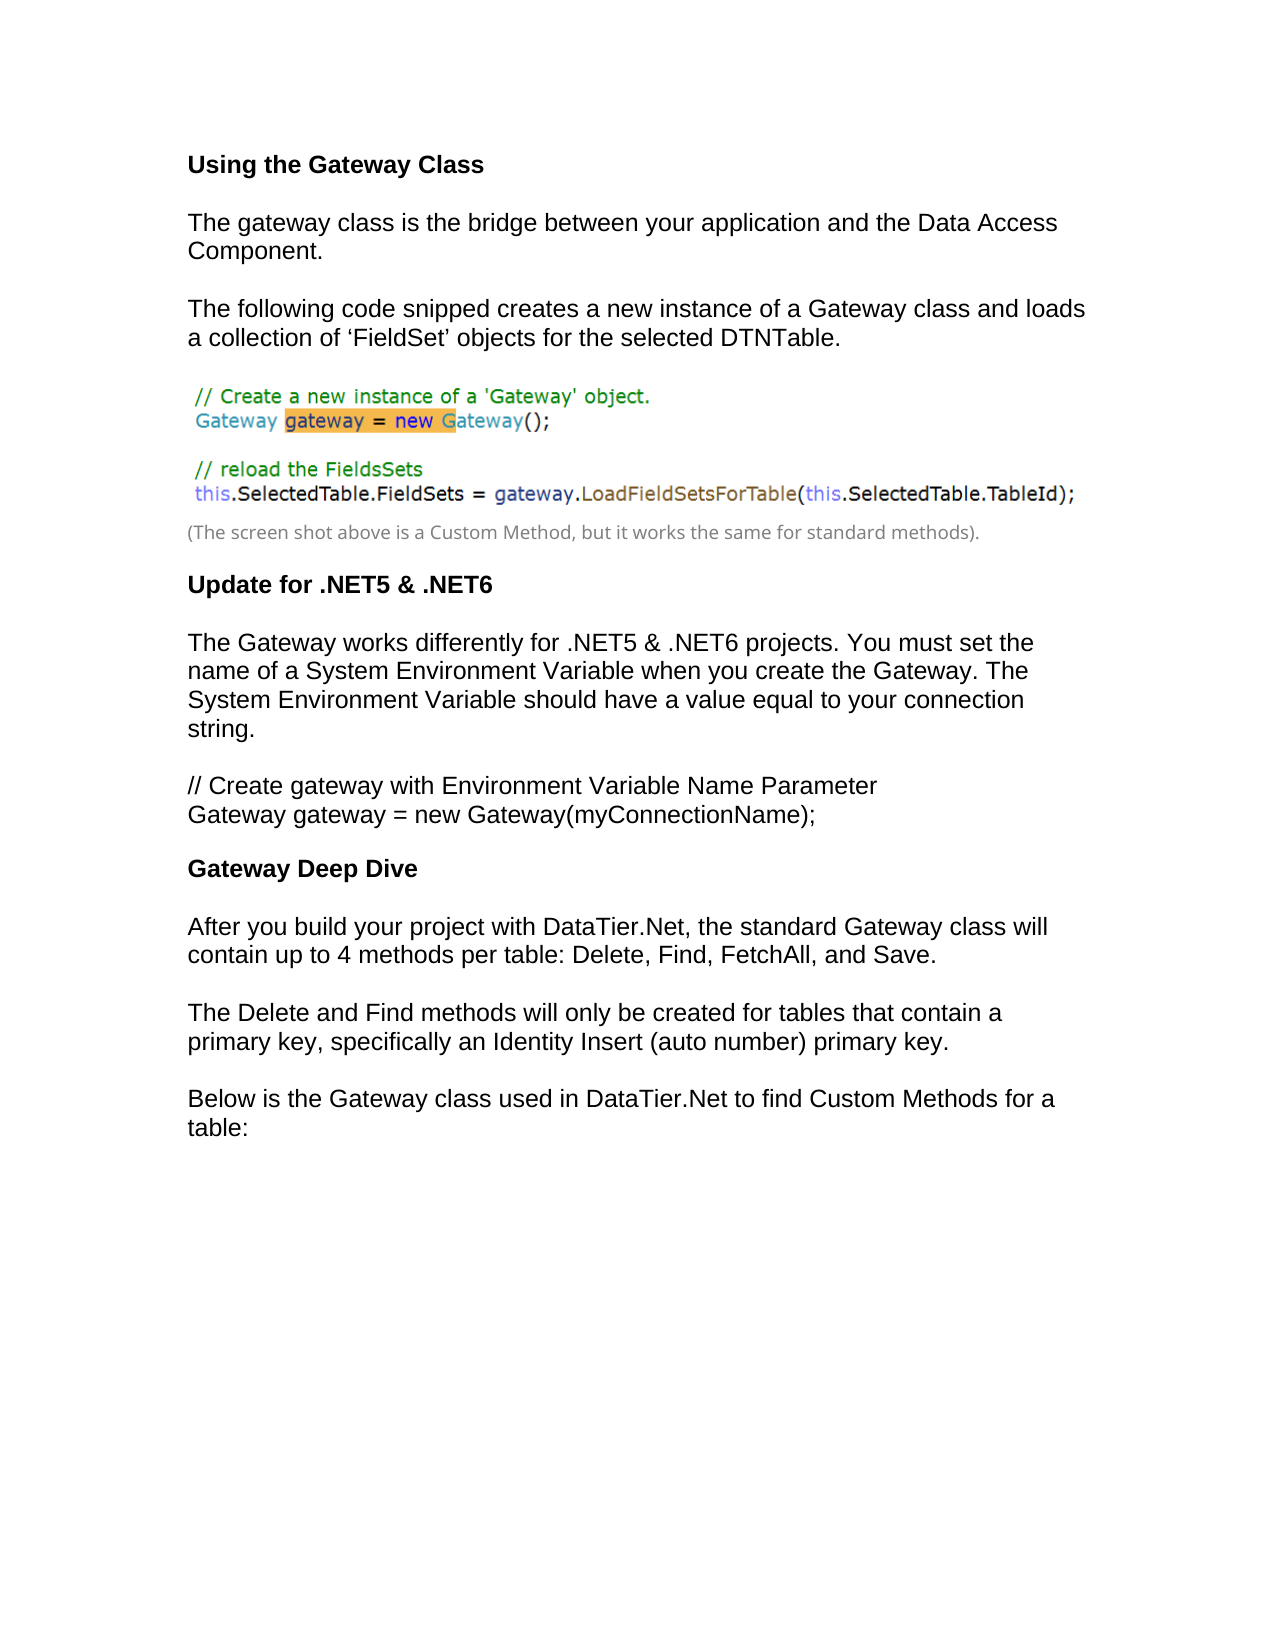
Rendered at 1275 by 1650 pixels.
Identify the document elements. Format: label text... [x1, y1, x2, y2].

picture [187, 380, 1088, 519]
text Using the Gateway Class [187, 150, 1087, 179]
text The Delete and Find methods will only be created for tables that contain a primary key, specifically an Identity Insert (auto number) primary key. [187, 998, 1087, 1056]
text The gateway class is the bridge between your application and the Data Access Component. [187, 207, 1087, 265]
text After you build your project with DataTier.Net, the standard Gateway class will contain up to 4 methods per table: Delete, Find, FetchAll, and Save. [187, 912, 1087, 969]
text // Create gateway with Environment Variable Name Parameter [187, 771, 1087, 800]
text The Gateway works differently for .NET5 & .NET6 projects. You must set the name of a System Environment Variable when you create the Gateway. The System Environment Variable should have a value equal to your connection string. [187, 627, 1087, 742]
text Update for .NET5 & .NET6 [187, 570, 1087, 599]
text (The screen shot above is a Custom Method, but it works the same for standard methods). [187, 519, 1087, 544]
text Gateway gateway = new Gateway(myConnectionName); [187, 800, 1087, 829]
text Below is the Gateway class used in DataTier.Net to find Custom Methods for a table: [187, 1084, 1087, 1142]
text The following code snipped creates a new instance of a Gateway class and loads a collection of ‘FieldSet’ objects for the selected DTNTable. [187, 294, 1087, 351]
text Gateway Deep Dive [187, 854, 1087, 883]
